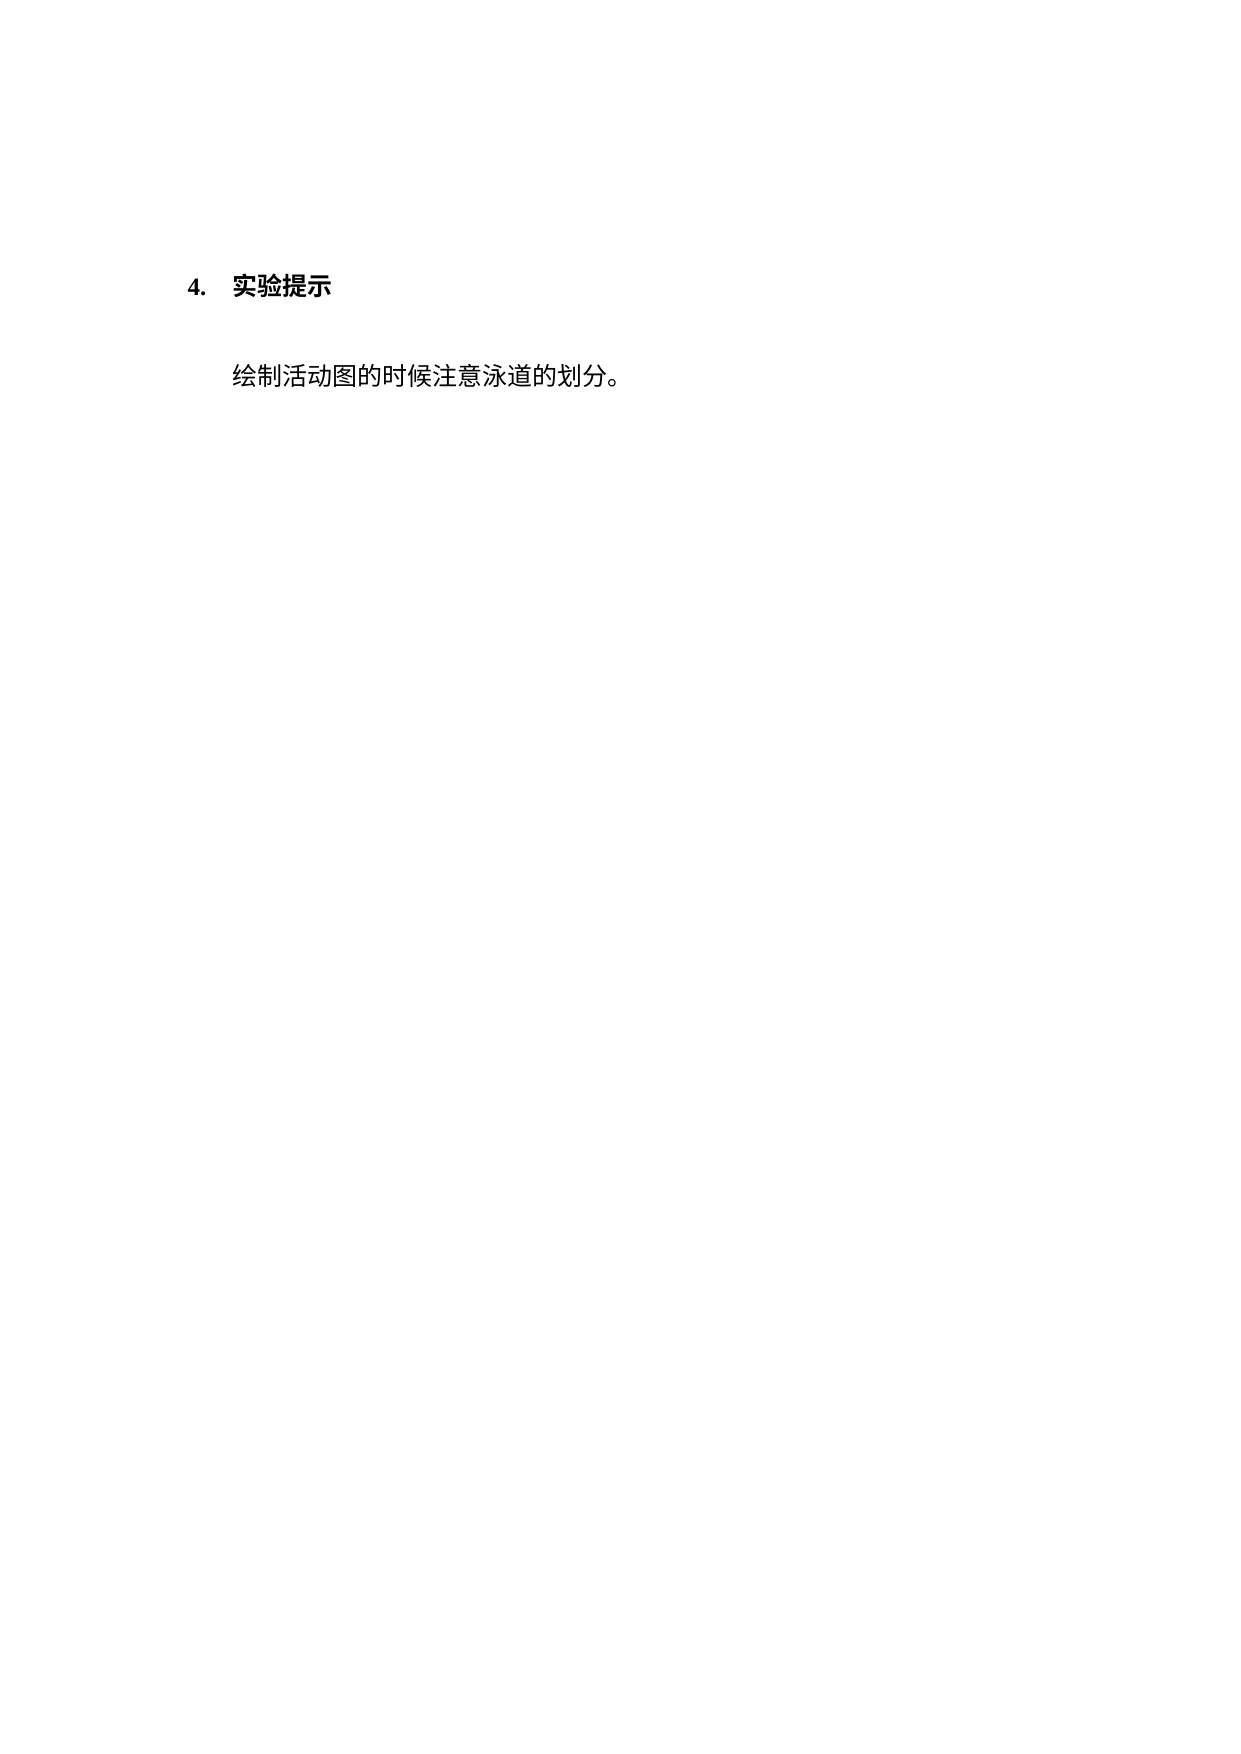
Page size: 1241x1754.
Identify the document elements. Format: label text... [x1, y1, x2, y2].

text 绘制活动图的时候注意泳道的划分。 [232, 342, 1053, 407]
subtitle 实验提示 [187, 252, 1053, 317]
